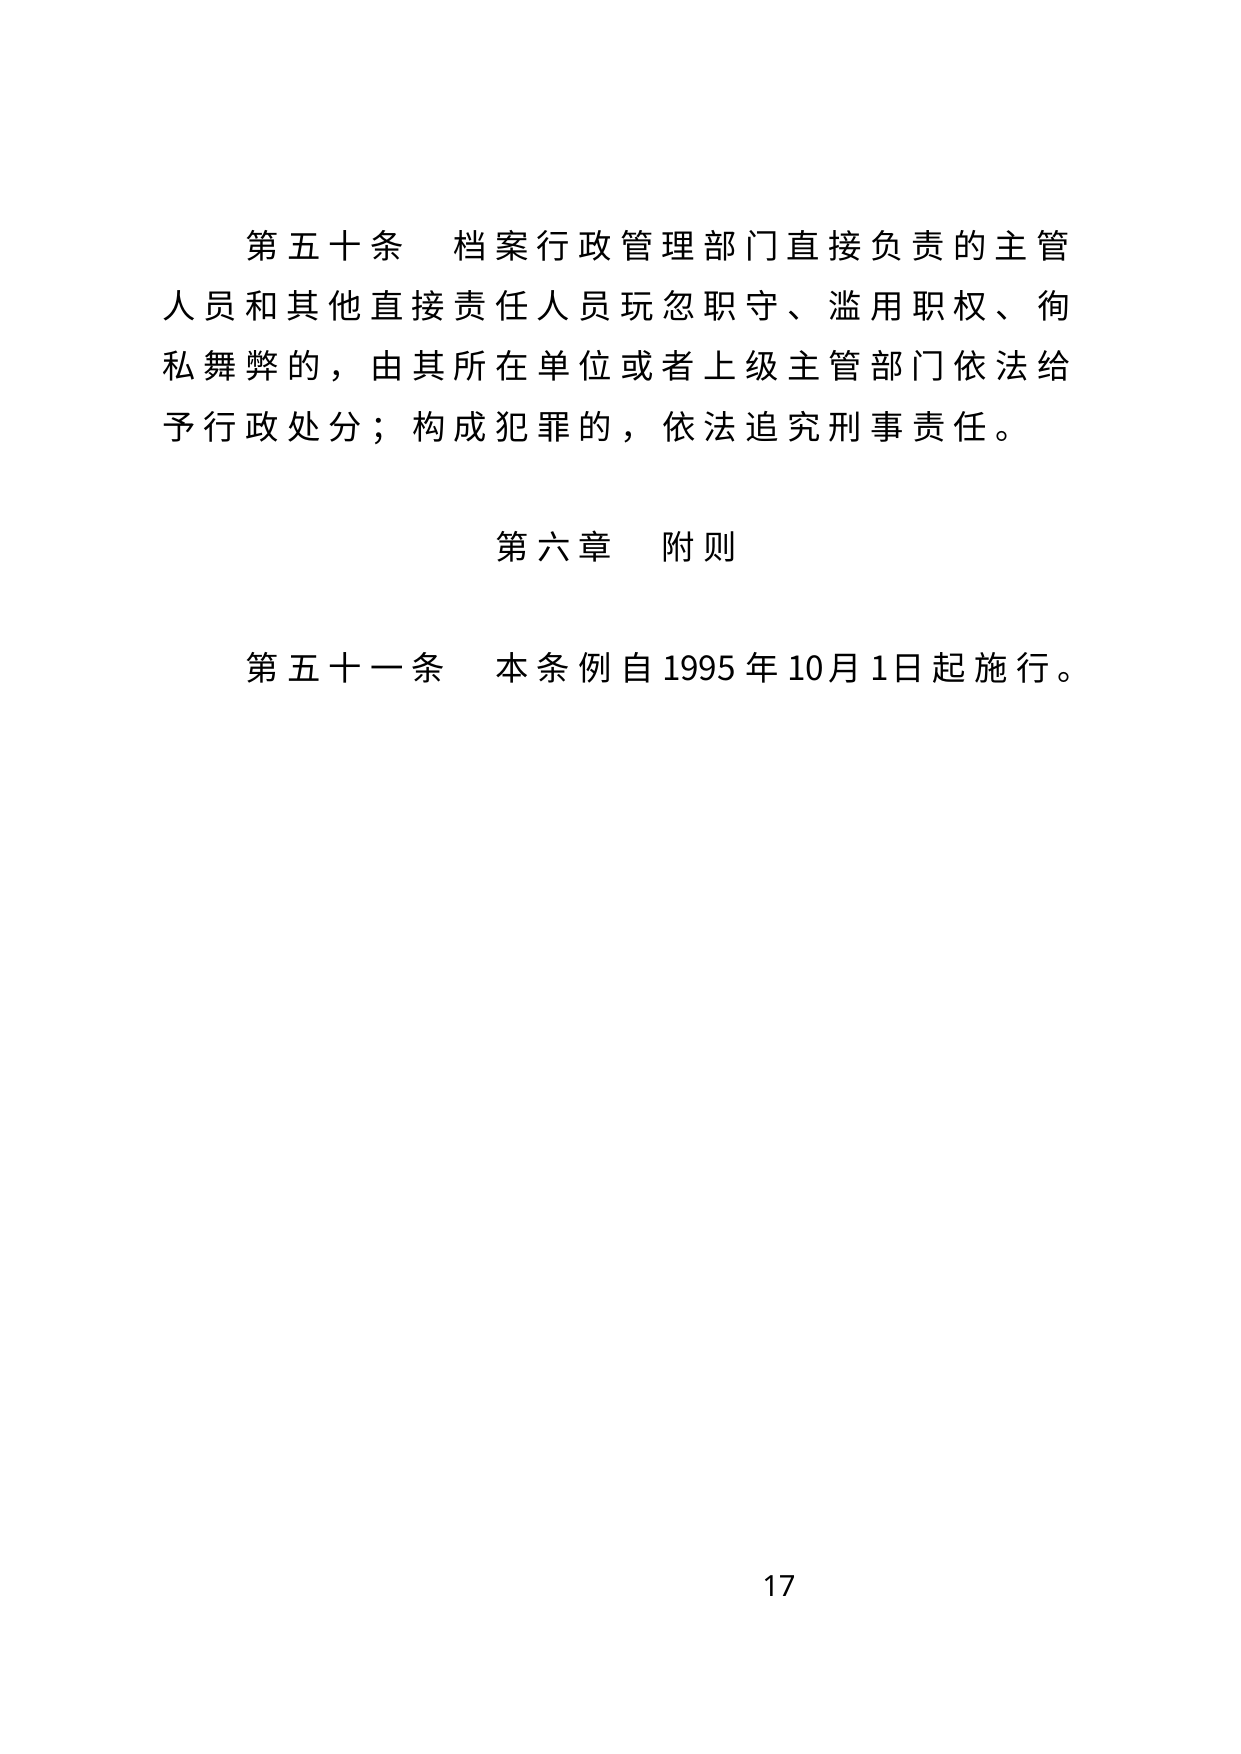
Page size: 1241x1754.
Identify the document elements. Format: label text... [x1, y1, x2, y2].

text 第五十条 档案行政管理部门直接负责的主管人员和其他直接责任人员玩忽职守、滥用职权、徇私舞弊的，由其所在单位或者上级主管部门依法给予行政处分；构成犯罪的，依法追究刑事责任。 [162, 213, 1078, 455]
text 第五十一条 本条例自1995年10月1日起施行。 [162, 636, 1078, 696]
text 第六章 附则 [162, 515, 1078, 575]
